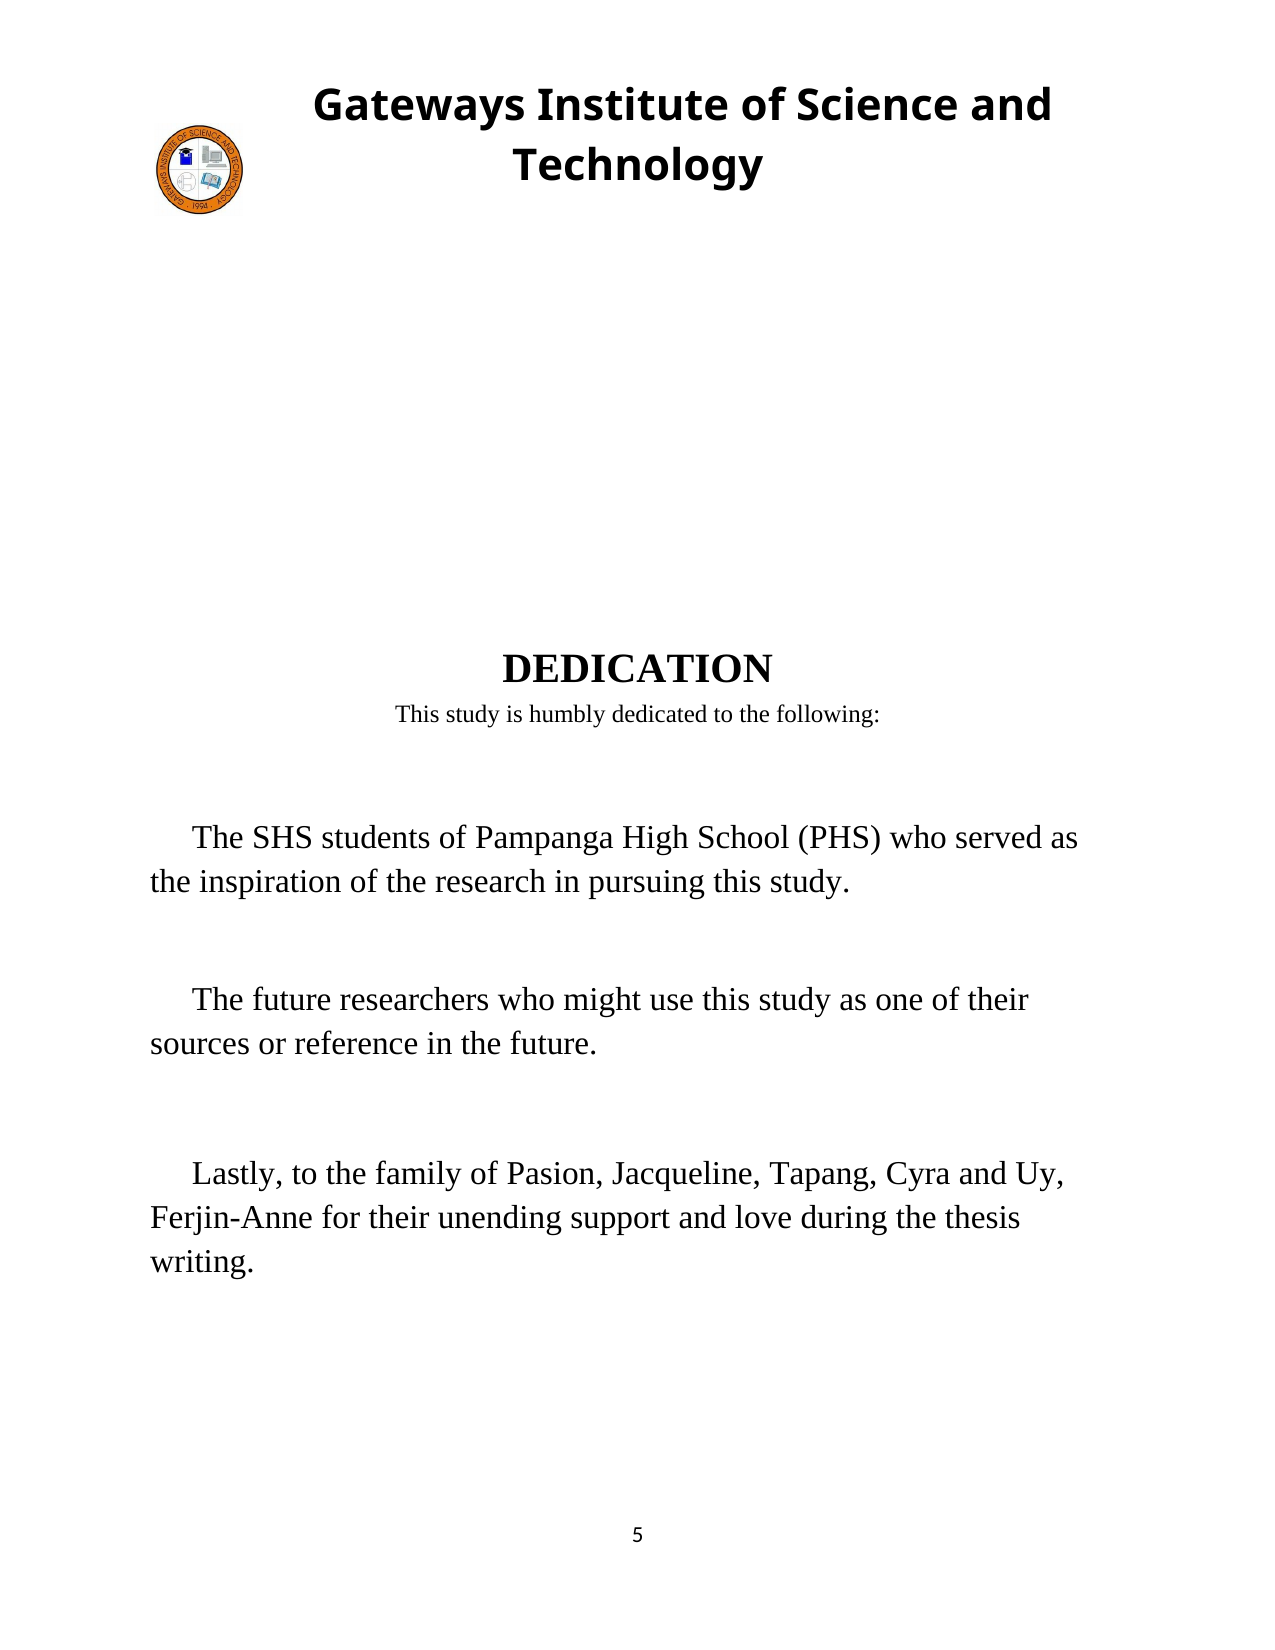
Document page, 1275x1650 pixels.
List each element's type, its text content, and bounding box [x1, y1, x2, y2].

text Lastly, to the family of Pasion, Jacqueline, Tapang, Cyra and Uy, Ferjin-Anne for their unending support and love during the thesis writing. [150, 1153, 1125, 1280]
text This study is humbly dedicated to the following: [150, 699, 1125, 727]
picture [154, 123, 244, 216]
text The SHS students of Pampanga High School (PHS) who served as the inspiration of the research in pursuing this study. [150, 817, 1125, 900]
subtitle DEDICATION [150, 643, 1125, 691]
text The future researchers who might use this study as one of their sources or reference in the future. [150, 979, 1125, 1062]
